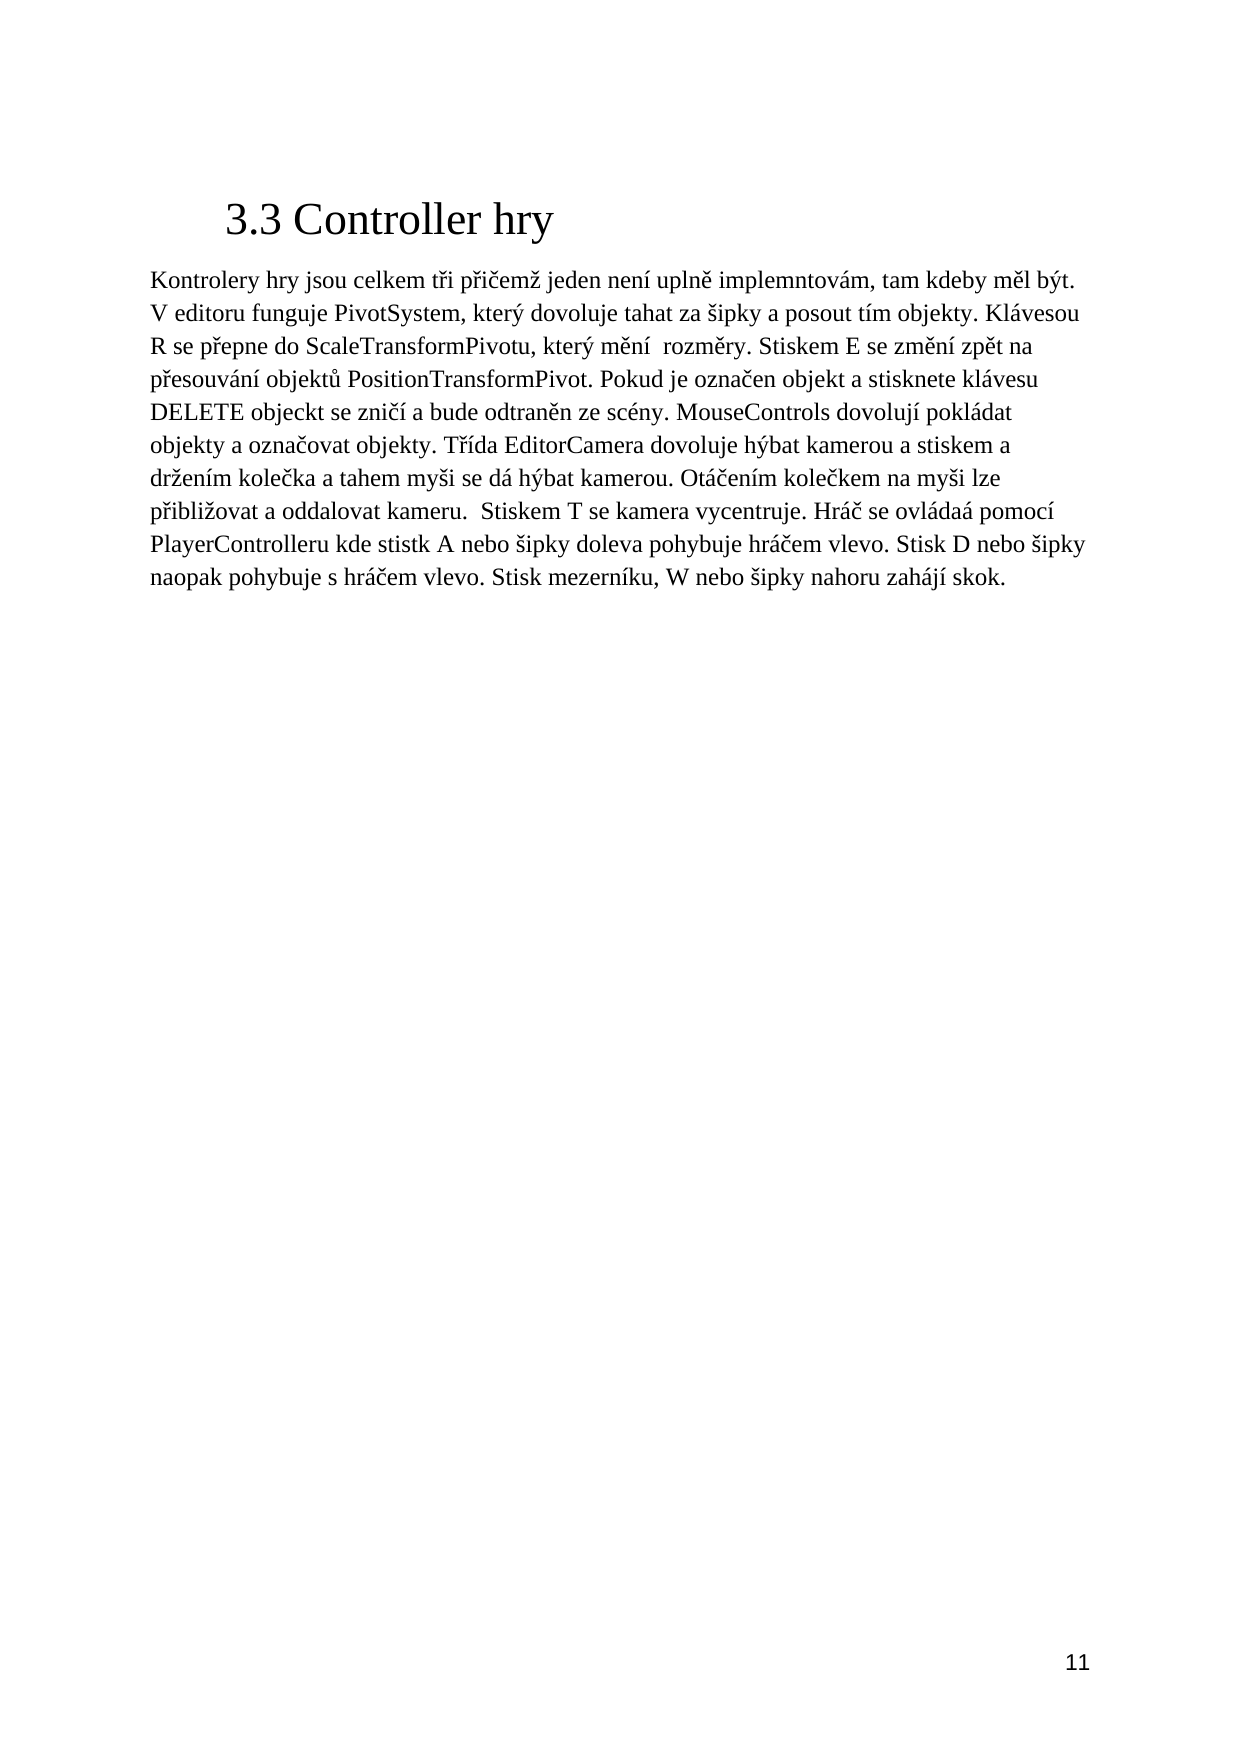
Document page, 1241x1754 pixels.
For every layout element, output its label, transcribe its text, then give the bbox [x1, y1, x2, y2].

text Kontrolery hry jsou celkem tři přičemž jeden není uplně implemntovám, tam kdeby měl být. [150, 265, 1090, 293]
subtitle 3.3 Controller hry [150, 192, 1090, 244]
text V editoru funguje PivotSystem, který dovoluje tahat za šipky a posout tím objekty. Klávesou R se přepne do ScaleTransformPivotu, který mění rozměry. Stiskem E se změní zpět na přesouvání objektů PositionTransformPivot. Pokud je označen objekt a stisknete klávesu DELETE objeckt se zničí a bude odtraněn ze scény. MouseControls dovolují pokládat objekty a označovat objekty. Třída EditorCamera dovoluje hýbat kamerou a stiskem a držením kolečka a tahem myši se dá hýbat kamerou. Otáčením kolečkem na myši lze přibližovat a oddalovat kameru. Stiskem T se kamera vycentruje. Hráč se ovládaá pomocí PlayerControlleru kde stistk A nebo šipky doleva pohybuje hráčem vlevo. Stisk D nebo šipky naopak pohybuje s hráčem vlevo. Stisk mezerníku, W nebo šipky nahoru zahájí skok. [150, 298, 1090, 591]
